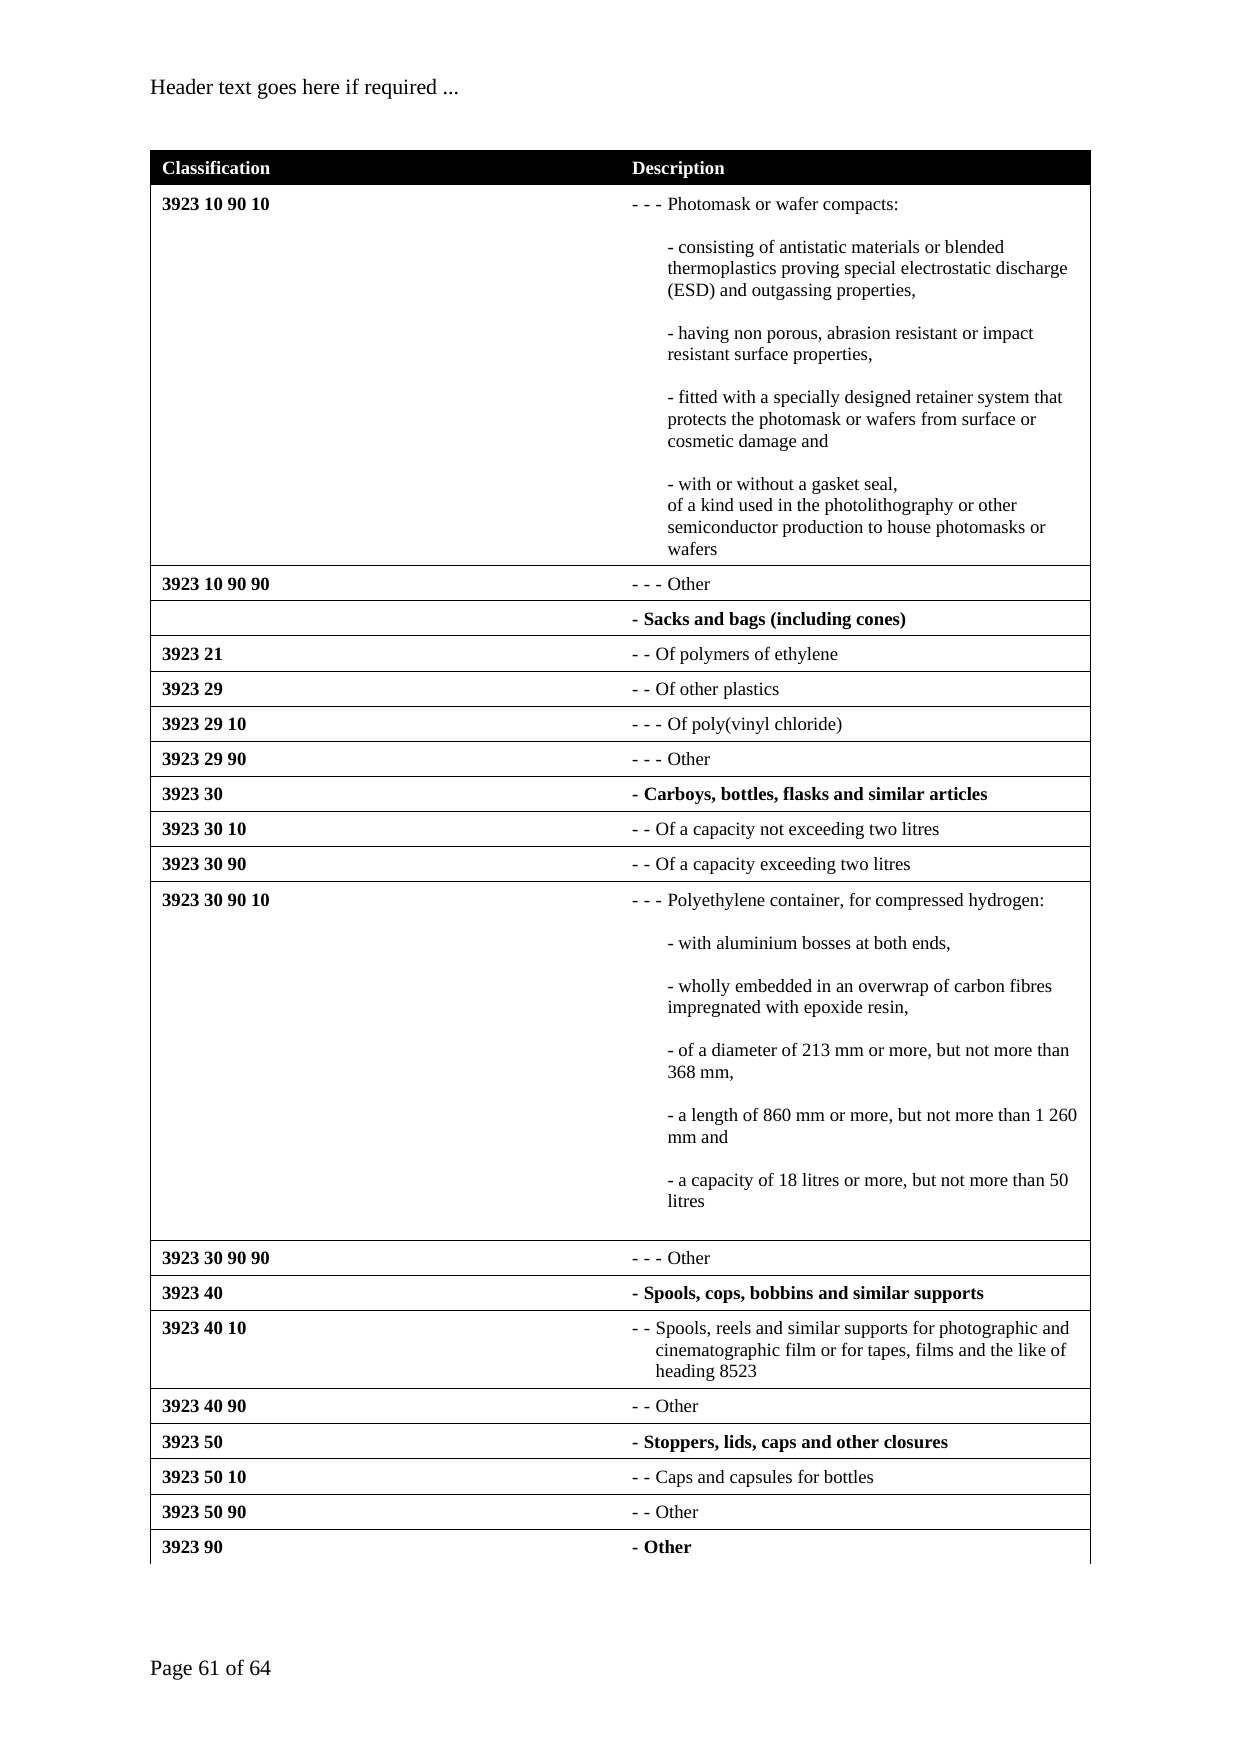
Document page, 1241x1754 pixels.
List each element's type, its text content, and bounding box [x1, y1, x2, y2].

table_cell - - - Photomask or wafer compacts: - consisting of antistatic materials or blended thermoplastics proving special electrostatic discharge (ESD) and outgassing properties, - having non porous, abrasion resistant or impact resistant surface properties, - fitted with a specially designed retainer system that protects the photomask or wafers from surface or cosmetic damage and - with or without a gasket seal, of a kind used in the photolithography or other semiconductor production to house photomasks or wafers [621, 185, 1090, 565]
table_cell - - Of other plastics [621, 672, 1090, 706]
table_cell - Stoppers, lids, caps and other closures [621, 1424, 1090, 1458]
table_cell - - - Other [621, 742, 1090, 776]
table_cell - - Caps and capsules for bottles [621, 1459, 1090, 1493]
table_cell - Carboys, bottles, flasks and similar articles [621, 777, 1090, 811]
table_header Classification [151, 151, 621, 185]
table_header Description [621, 151, 1090, 185]
table_cell 3923 10 90 10 [151, 185, 621, 565]
table_cell 3923 90 [151, 1530, 621, 1564]
table_cell - Other [621, 1530, 1090, 1564]
table_cell - - Of a capacity not exceeding two litres [621, 812, 1090, 846]
table_cell - - Other [621, 1389, 1090, 1423]
table_cell 3923 30 90 [151, 847, 621, 881]
table_cell - Sacks and bags (including cones) [621, 601, 1090, 635]
table_cell 3923 30 90 90 [151, 1241, 621, 1275]
table_cell 3923 21 [151, 636, 621, 671]
table_cell [151, 601, 621, 635]
table_cell 3923 10 90 90 [151, 566, 621, 600]
table_cell - - Of a capacity exceeding two litres [621, 847, 1090, 881]
table_cell 3923 40 90 [151, 1389, 621, 1423]
table_cell - - - Other [621, 1241, 1090, 1275]
table_cell - - Spools, reels and similar supports for photographic and cinematographic film or for tapes, films and the like of heading 8523 [621, 1311, 1090, 1388]
table_cell 3923 40 [151, 1276, 621, 1310]
table_cell 3923 40 10 [151, 1311, 621, 1388]
table_cell - Spools, cops, bobbins and similar supports [621, 1276, 1090, 1310]
table_cell - - Other [621, 1495, 1090, 1528]
table_cell 3923 29 10 [151, 707, 621, 741]
table_cell 3923 50 [151, 1424, 621, 1458]
table_cell 3923 29 [151, 672, 621, 706]
table_cell 3923 30 90 10 [151, 882, 621, 1240]
table_cell 3923 30 [151, 777, 621, 811]
table_cell 3923 30 10 [151, 812, 621, 846]
table_cell - - - Polyethylene container, for compressed hydrogen: - with aluminium bosses at both ends, - wholly embedded in an overwrap of carbon fibres impregnated with epoxide resin, - of a diameter of 213 mm or more, but not more than 368 mm, - a length of 860 mm or more, but not more than 1 260 mm and - a capacity of 18 litres or more, but not more than 50 litres [621, 882, 1090, 1240]
table_cell - - - Of poly(vinyl chloride) [621, 707, 1090, 741]
table_cell - - - Other [621, 566, 1090, 600]
table_cell 3923 50 90 [151, 1495, 621, 1528]
table_cell 3923 50 10 [151, 1459, 621, 1493]
table_cell - - Of polymers of ethylene [621, 636, 1090, 671]
table_cell 3923 29 90 [151, 742, 621, 776]
